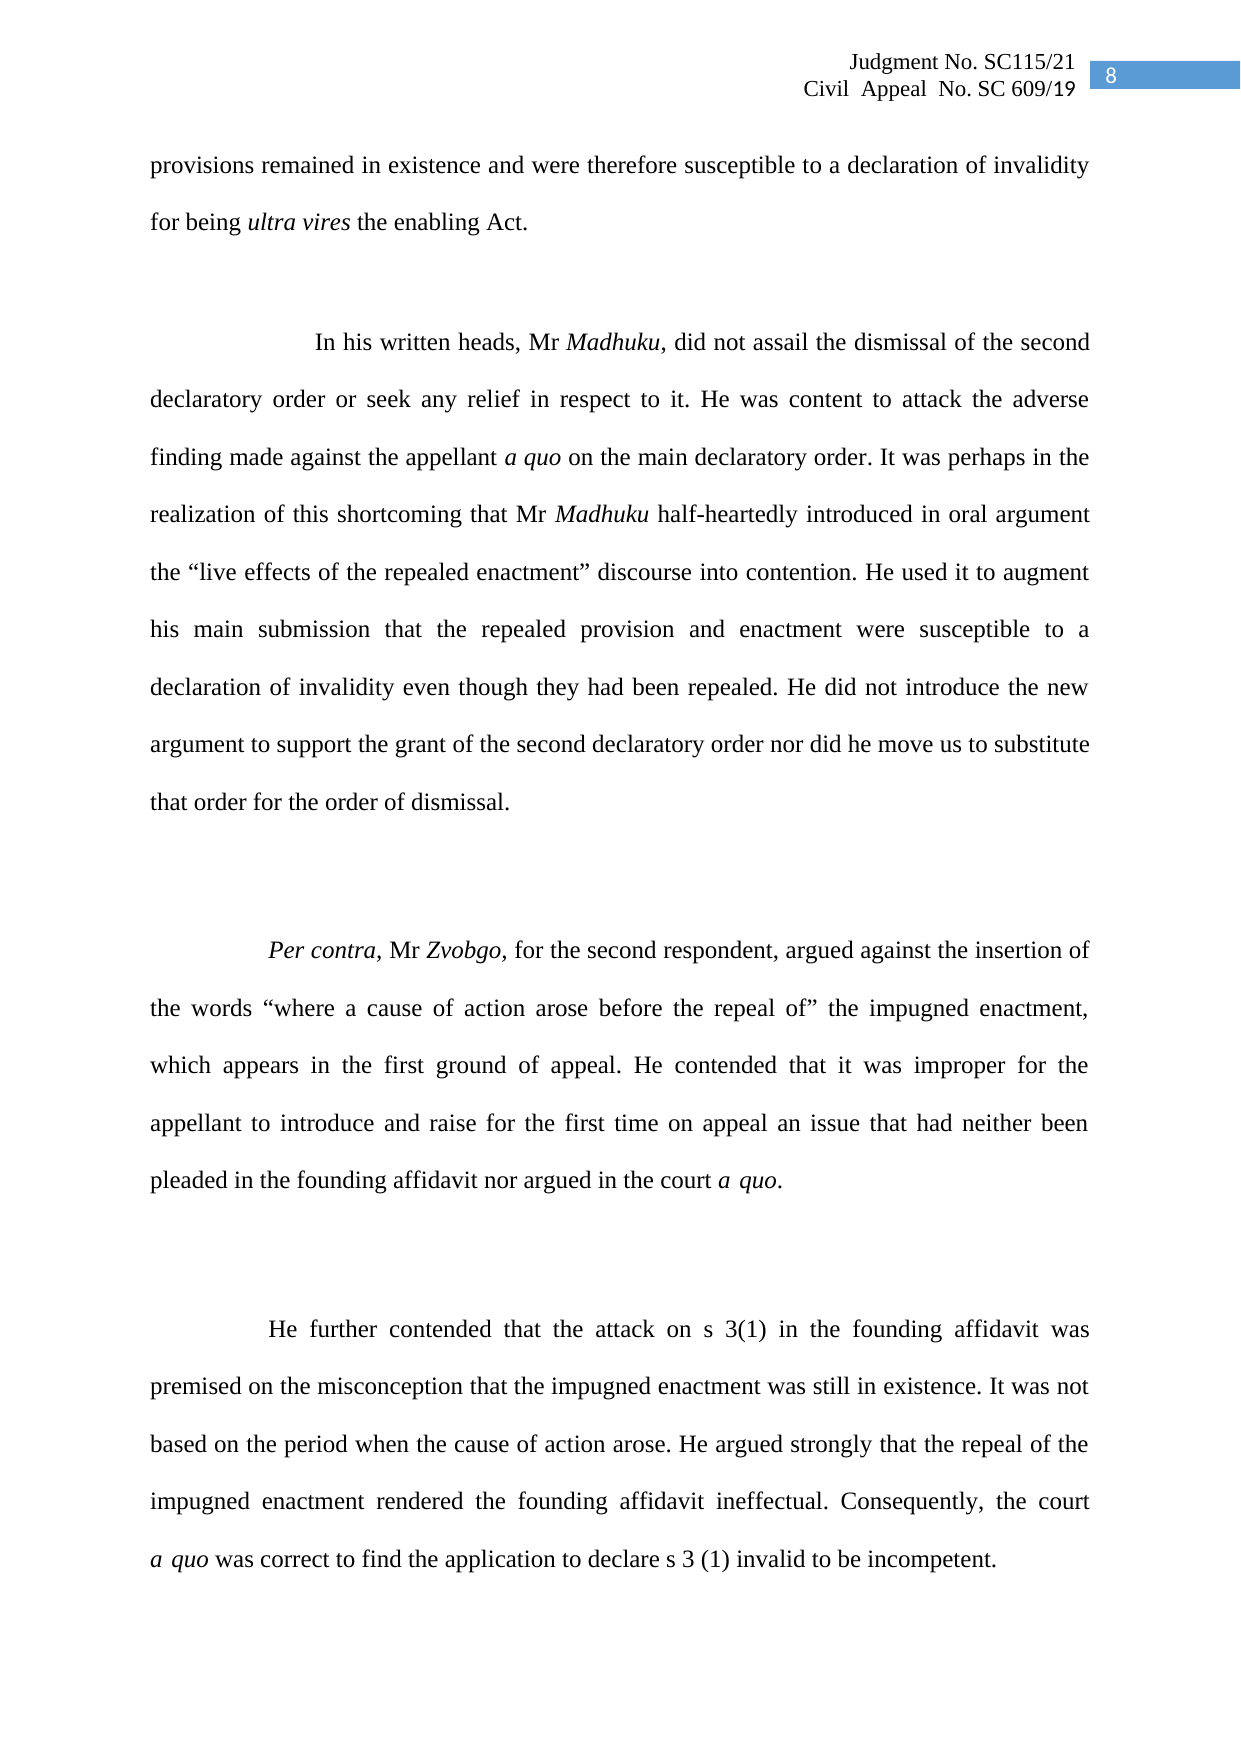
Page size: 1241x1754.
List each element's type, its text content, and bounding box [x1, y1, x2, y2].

text He further contended that the attack on s 3(1) in the founding affidavit was premised on the misconception that the impugned enactment was still in existence. It was not based on the period when the cause of action arose. He argued strongly that the repeal of the impugned enactment rendered the founding affidavit ineffectual. Consequently, the court a quo was correct to find the application to declare s 3 (1) invalid to be incompetent. [150, 1314, 1090, 1572]
text Per contra, Mr Zvobgo, for the second respondent, argued against the insertion of the words “where a cause of action arose before the repeal of” the impugned enactment, which appears in the first ground of appeal. He contended that it was improper for the appellant to introduce and raise for the first time on appeal an issue that had neither been pleaded in the founding affidavit nor argued in the court a quo. [150, 935, 1090, 1194]
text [150, 150, 1090, 236]
text In his written heads, Mr Madhuku, did not assail the dismissal of the second declaratory order or seek any relief in respect to it. He was content to attack the adverse finding made against the appellant a quo on the main declaratory order. It was perhaps in the realization of this shortcoming that Mr Madhuku half-heartedly introduced in oral argument the “live effects of the repealed enactment” discourse into contention. He used it to augment his main submission that the repealed provision and enactment were susceptible to a declaration of invalidity even though they had been repealed. He did not introduce the new argument to support the grant of the second declaratory order nor did he move us to substitute that order for the order of dismissal. [150, 327, 1090, 816]
